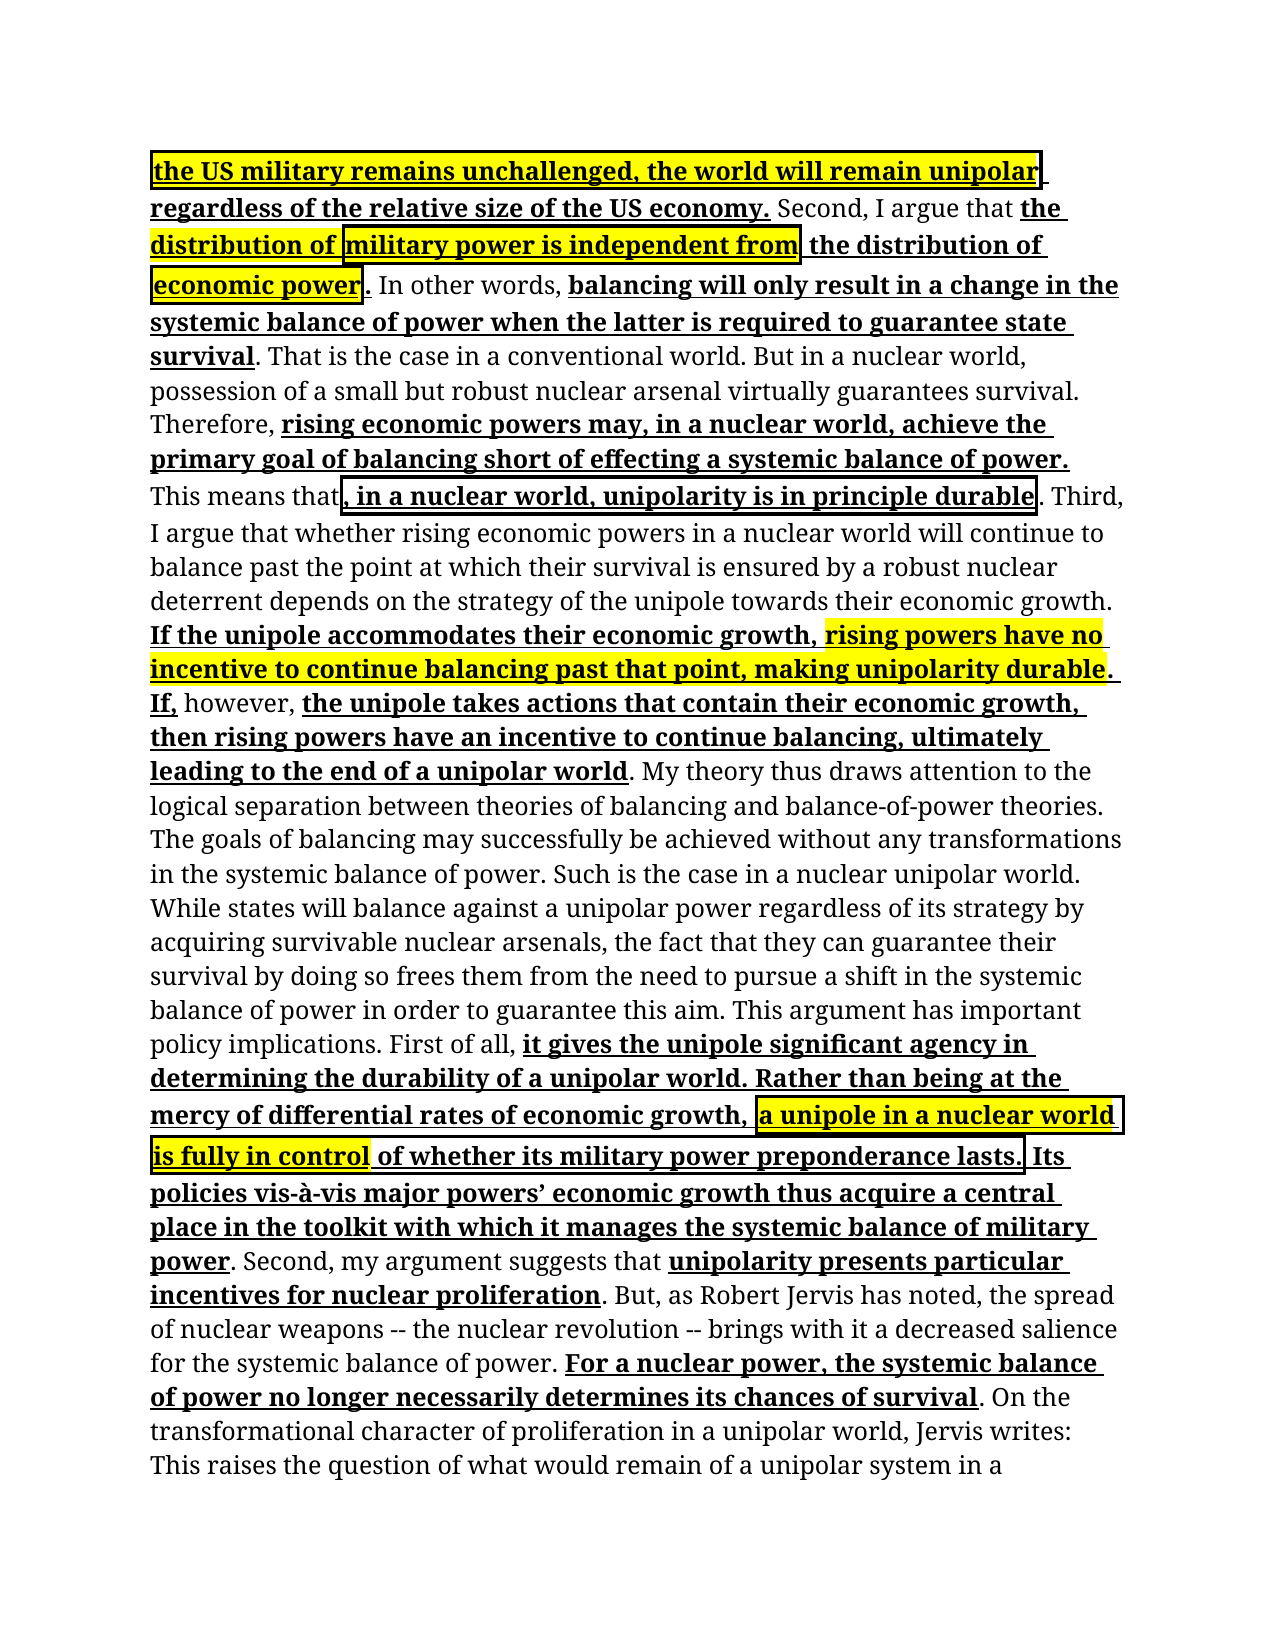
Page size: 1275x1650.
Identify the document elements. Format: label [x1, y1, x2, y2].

text [150, 150, 1125, 1127]
text [150, 1135, 1125, 1482]
